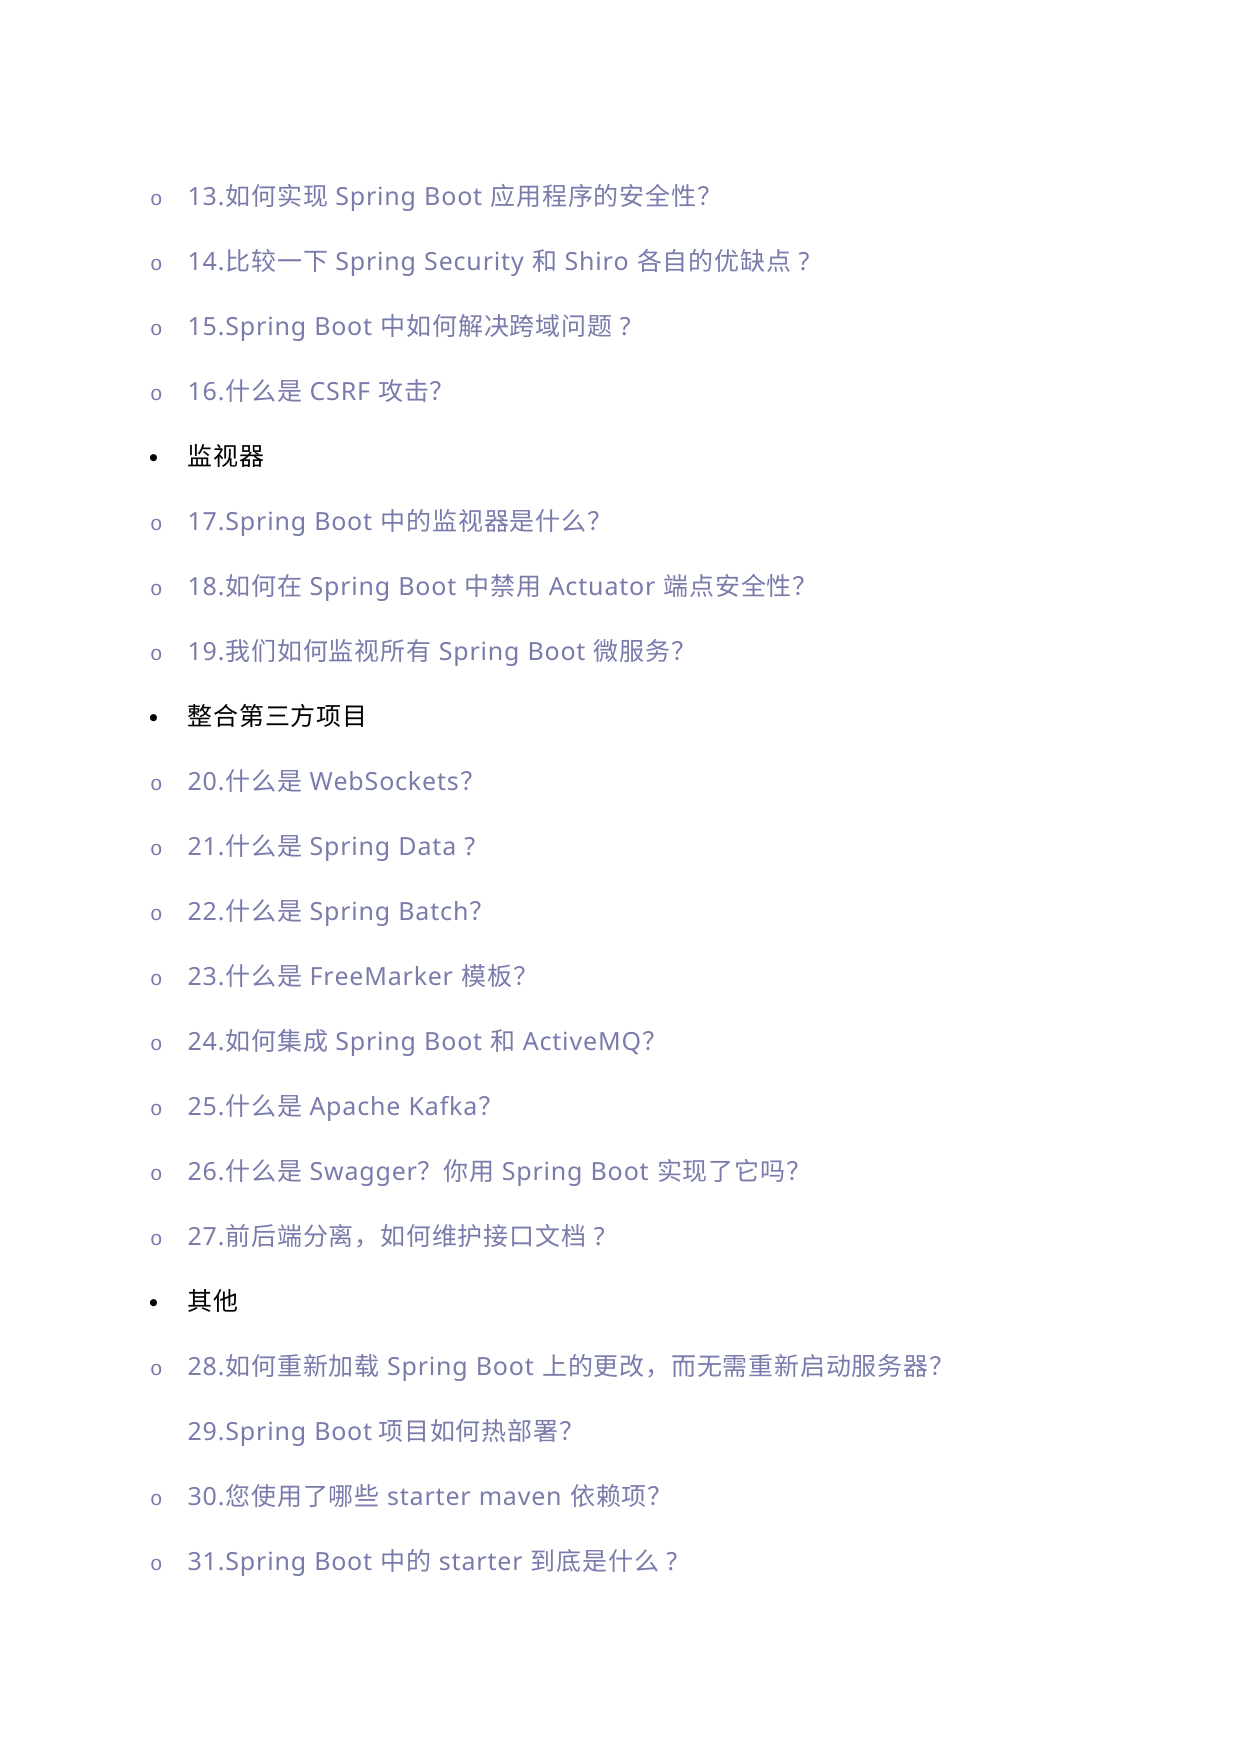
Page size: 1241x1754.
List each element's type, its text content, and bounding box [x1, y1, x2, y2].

list 16.什么是 CSRF 攻击？ [150, 357, 1053, 422]
list 其他 [150, 1267, 1053, 1332]
list 24.如何集成 Spring Boot 和 ActiveMQ？ [150, 1007, 1053, 1072]
list 31.Spring Boot 中的 starter 到底是什么 ? [150, 1527, 1053, 1592]
list 30.您使用了哪些 starter maven 依赖项？ [150, 1462, 1053, 1527]
list 21.什么是 Spring Data ? [150, 812, 1053, 877]
list 17.Spring Boot 中的监视器是什么？ [150, 487, 1053, 552]
list 15.Spring Boot 中如何解决跨域问题 ? [150, 292, 1053, 357]
list 19.我们如何监视所有 Spring Boot 微服务？ [150, 617, 1053, 682]
list 22.什么是 Spring Batch？ [150, 877, 1053, 942]
list 整合第三方项目 [150, 682, 1053, 747]
list 25.什么是 Apache Kafka？ [150, 1072, 1053, 1137]
list 20.什么是 WebSockets？ [150, 747, 1053, 812]
list 26.什么是 Swagger？你用 Spring Boot 实现了它吗？ [150, 1137, 1053, 1202]
list 28.如何重新加载 Spring Boot 上的更改，而无需重新启动服务器？29.Spring Boot项目如何热部署？ [150, 1332, 1053, 1462]
list 监视器 [150, 422, 1053, 487]
list 23.什么是 FreeMarker 模板？ [150, 942, 1053, 1007]
list 27.前后端分离，如何维护接口文档 ? [150, 1202, 1053, 1267]
list 13.如何实现 Spring Boot 应用程序的安全性？ [150, 162, 1053, 227]
list 14.比较一下 Spring Security 和 Shiro 各自的优缺点 ? [150, 227, 1053, 292]
list 18.如何在 Spring Boot 中禁用 Actuator 端点安全性？ [150, 552, 1053, 617]
